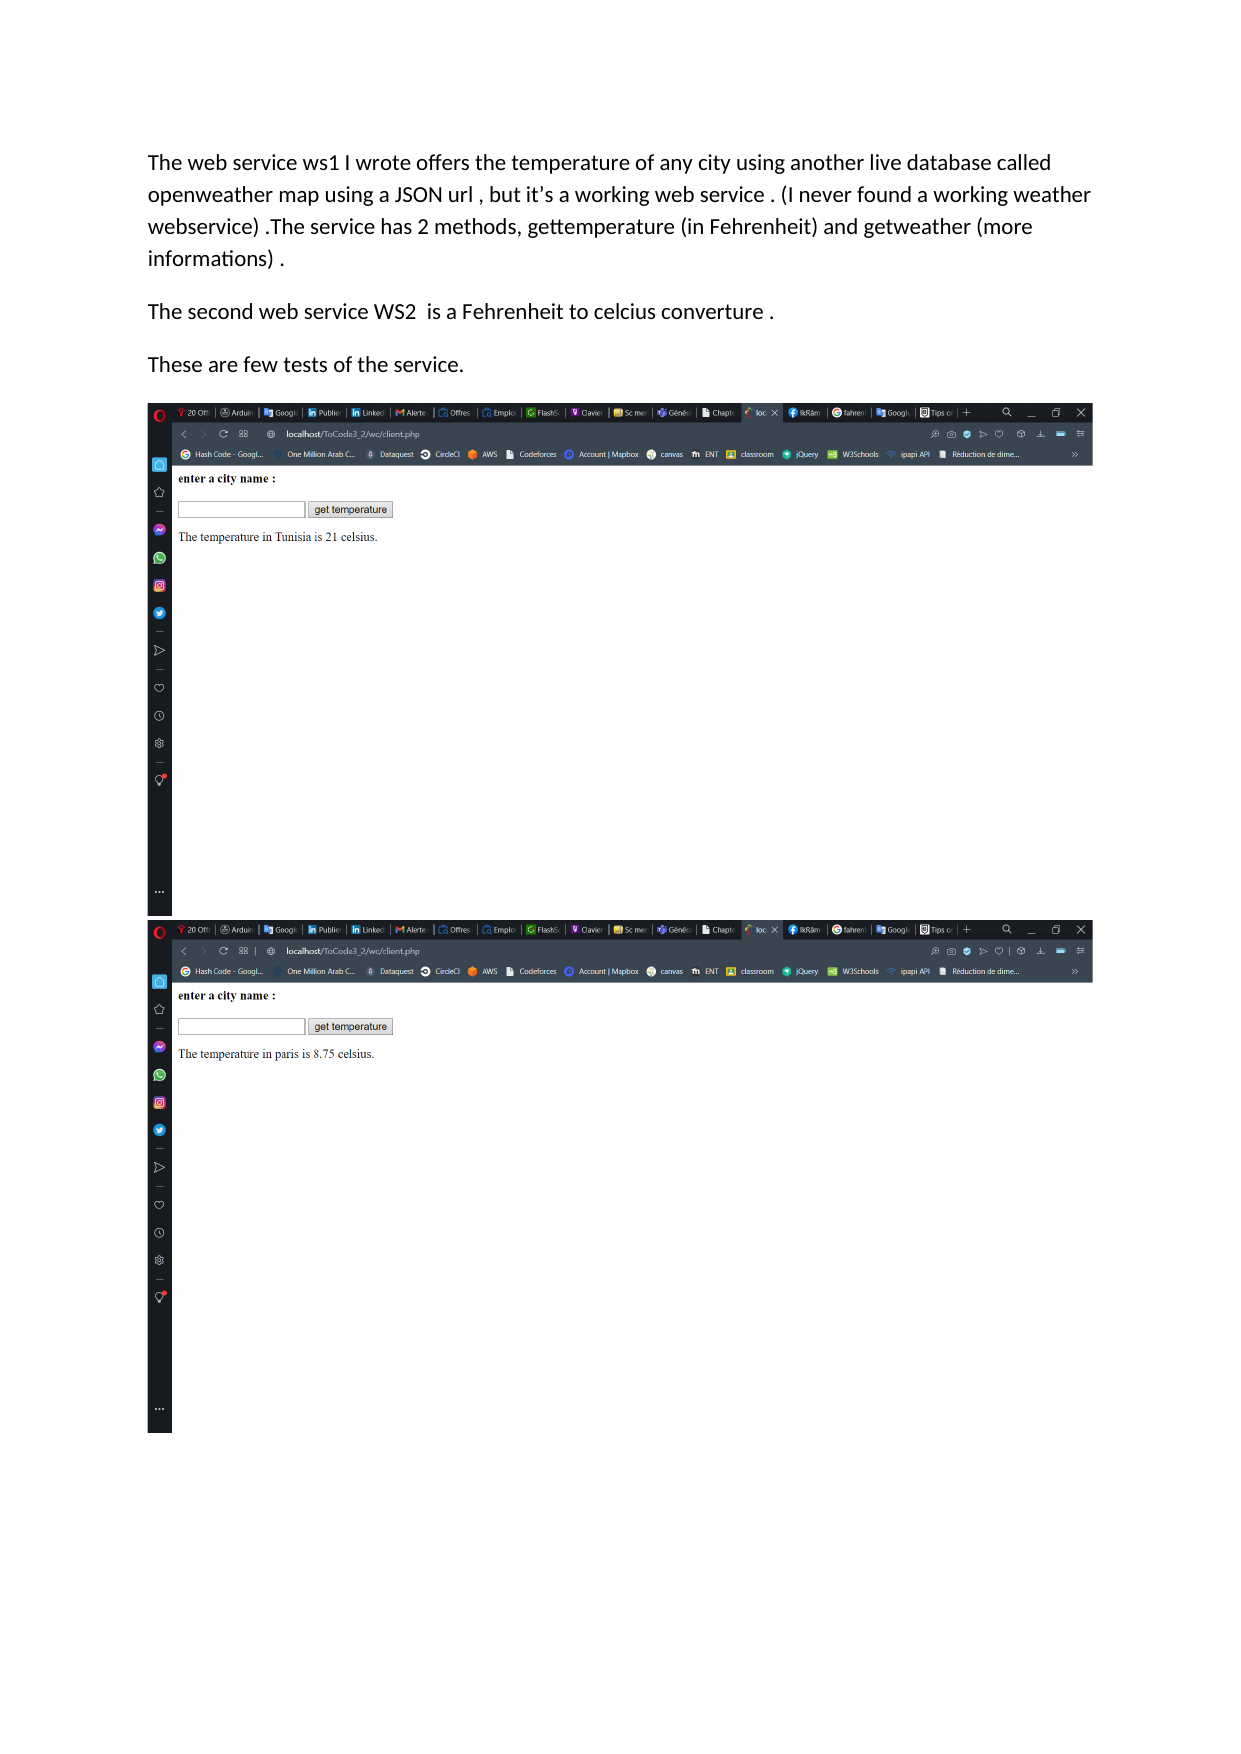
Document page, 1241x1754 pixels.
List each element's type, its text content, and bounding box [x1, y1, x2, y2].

text These are few tests of the service. [148, 350, 1093, 378]
text The web service ws1 I wrote offers the temperature of any city using another live database called openweather map using a JSON url , but it’s a working web service . (I never found a working weather webservice) .The service has 2 methods, gettemperature (in Fehrenheit) and getweather (more informations) . [148, 148, 1093, 272]
text The second web service WS2 is a Fehrenheit to celcius converture . [148, 297, 1093, 325]
picture [147, 920, 1093, 1433]
picture [147, 403, 1093, 916]
